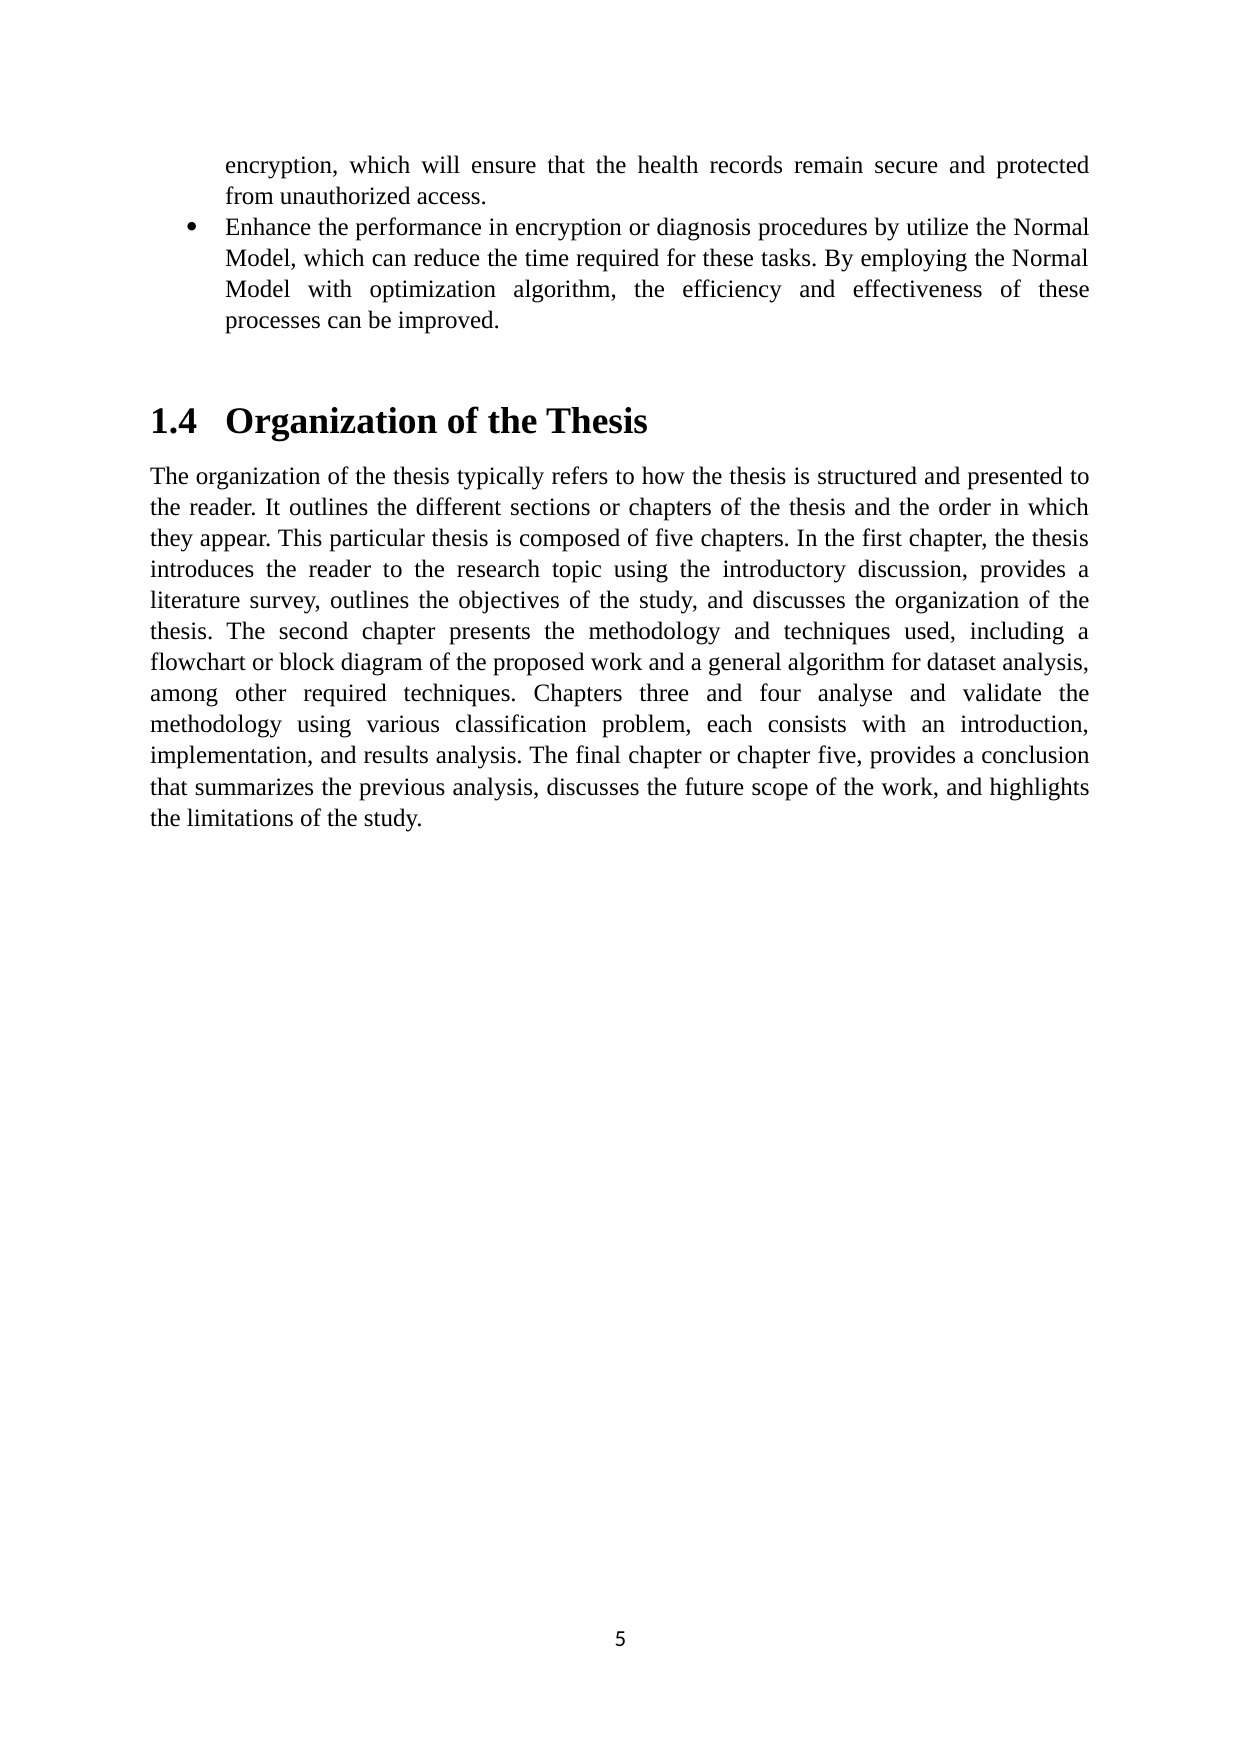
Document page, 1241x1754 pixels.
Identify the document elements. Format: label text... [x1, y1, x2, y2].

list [187, 150, 1090, 210]
text The organization of the thesis typically refers to how the thesis is structured and presented to the reader. It outlines the different sections or chapters of the thesis and the order in which they appear. This particular thesis is composed of five chapters. In the first chapter, the thesis introduces the reader to the research topic using the introductory discussion, provides a literature survey, outlines the objectives of the study, and discusses the organization of the thesis. The second chapter presents the methodology and techniques used, including a flowchart or block diagram of the proposed work and a general algorithm for dataset analysis, among other required techniques. Chapters three and four analyse and validate the methodology using various classification problem, each consists with an introduction, implementation, and results analysis. The final chapter or chapter five, provides a conclusion that summarizes the previous analysis, discusses the future scope of the work, and highlights the limitations of the study. [150, 461, 1090, 831]
list Organization of the Thesis [150, 398, 1090, 441]
list Enhance the performance in encryption or diagnosis procedures by utilize the Normal Model, which can reduce the time required for these tasks. By employing the Normal Model with optimization algorithm, the efficiency and effectiveness of these processes can be improved. [187, 212, 1090, 334]
